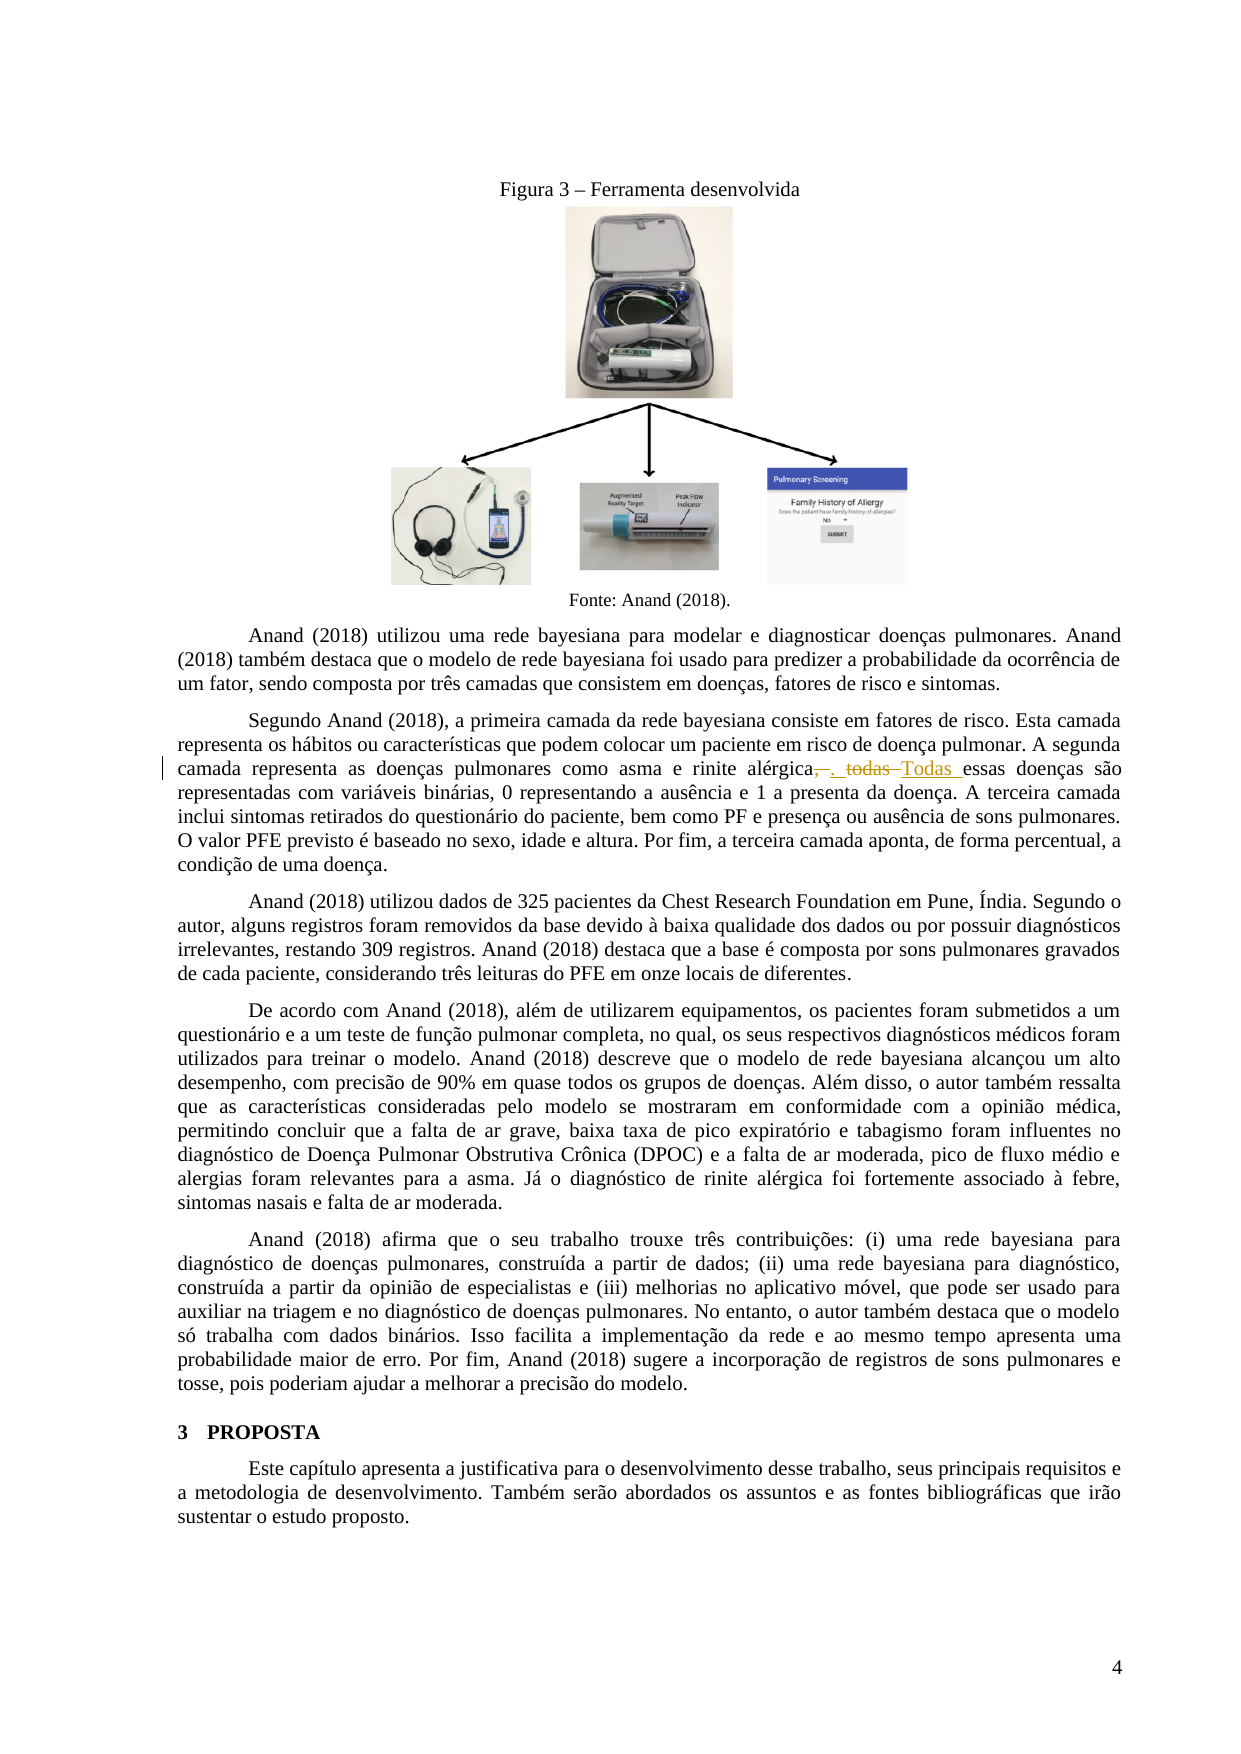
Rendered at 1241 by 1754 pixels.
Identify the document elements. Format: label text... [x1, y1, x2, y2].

picture [385, 201, 914, 589]
text Este capítulo apresenta a justificativa para o desenvolvimento desse trabalho, seus principais requisitos e a metodologia de desenvolvimento. Também serão abordados os assuntos e as fontes bibliográficas que irão sustentar o estudo proposto. [177, 1456, 1122, 1528]
text Segundo Anand (2018), a primeira camada da rede bayesiana consiste em fatores de risco. Esta camada representa os hábitos ou características que podem colocar um paciente em risco de doença pulmonar. A segunda camada representa as doenças pulmonares como asma e rinite alérgicaessas doenças são representadas com variáveis ​​binárias, 0 representando a ausência e 1 a presenta da doença. A terceira camada inclui sintomas retirados do questionário do paciente, bem como PF e presença ou ausência de sons pulmonares. O valor PFE previsto é baseado no sexo, idade e altura. Por fim, a terceira camada aponta, de forma percentual, a condição de uma doença. [177, 708, 1122, 876]
text Anand (2018) afirma que o seu trabalho trouxe três contribuições: (i) uma rede bayesiana para diagnóstico de doenças pulmonares, construída a partir de dados; (ii) uma rede bayesiana para diagnóstico, construída a partir da opinião de especialistas e (iii) melhorias no aplicativo móvel, que pode ser usado para auxiliar na triagem e no diagnóstico de doenças pulmonares. No entanto, o autor também destaca que o modelo só trabalha com dados binários. Isso facilita a implementação da rede e ao mesmo tempo apresenta uma probabilidade maior de erro. Por fim, Anand (2018) sugere a incorporação de registros de sons pulmonares e tosse, pois poderiam ajudar a melhorar a precisão do modelo. [177, 1227, 1122, 1395]
text De acordo com Anand (2018), além de utilizarem equipamentos, os pacientes foram submetidos a um questionário e a um teste de função pulmonar completa, no qual, os seus respectivos diagnósticos médicos foram utilizados para treinar o modelo. Anand (2018) descreve que o modelo de rede bayesiana alcançou um alto desempenho, com precisão de 90% em quase todos os grupos de doenças. Além disso, o autor também ressalta que as características consideradas pelo modelo se mostraram em conformidade com a opinião médica, permitindo concluir que a falta de ar grave, baixa taxa de pico expiratório e tabagismo foram influentes no diagnóstico de Doença Pulmonar Obstrutiva Crônica (DPOC) e a falta de ar moderada, pico de fluxo médio e alergias foram relevantes para a asma. Já o diagnóstico de rinite alérgica foi fortemente associado à febre, sintomas nasais e falta de ar moderada. [177, 997, 1122, 1214]
text Anand (2018) utilizou dados de 325 pacientes da Chest Research Foundation em Pune, Índia. Segundo o autor, alguns registros foram removidos da base devido à baixa qualidade dos dados ou por possuir diagnósticos irrelevantes, restando 309 registros. Anand (2018) destaca que a base é composta por sons pulmonares gravados de cada paciente, considerando três leituras do PFE em onze locais de diferentes. [177, 889, 1122, 985]
subtitle proposta [177, 1420, 1122, 1444]
text Anand (2018) utilizou uma rede bayesiana para modelar e diagnosticar doenças pulmonares. Anand (2018) também destaca que o modelo de rede bayesiana foi usado para predizer a probabilidade da ocorrência de um fator, sendo composta por três camadas que consistem em doenças, fatores de risco e sintomas. [177, 623, 1122, 695]
text Fonte: Anand (2018). [177, 589, 1122, 611]
